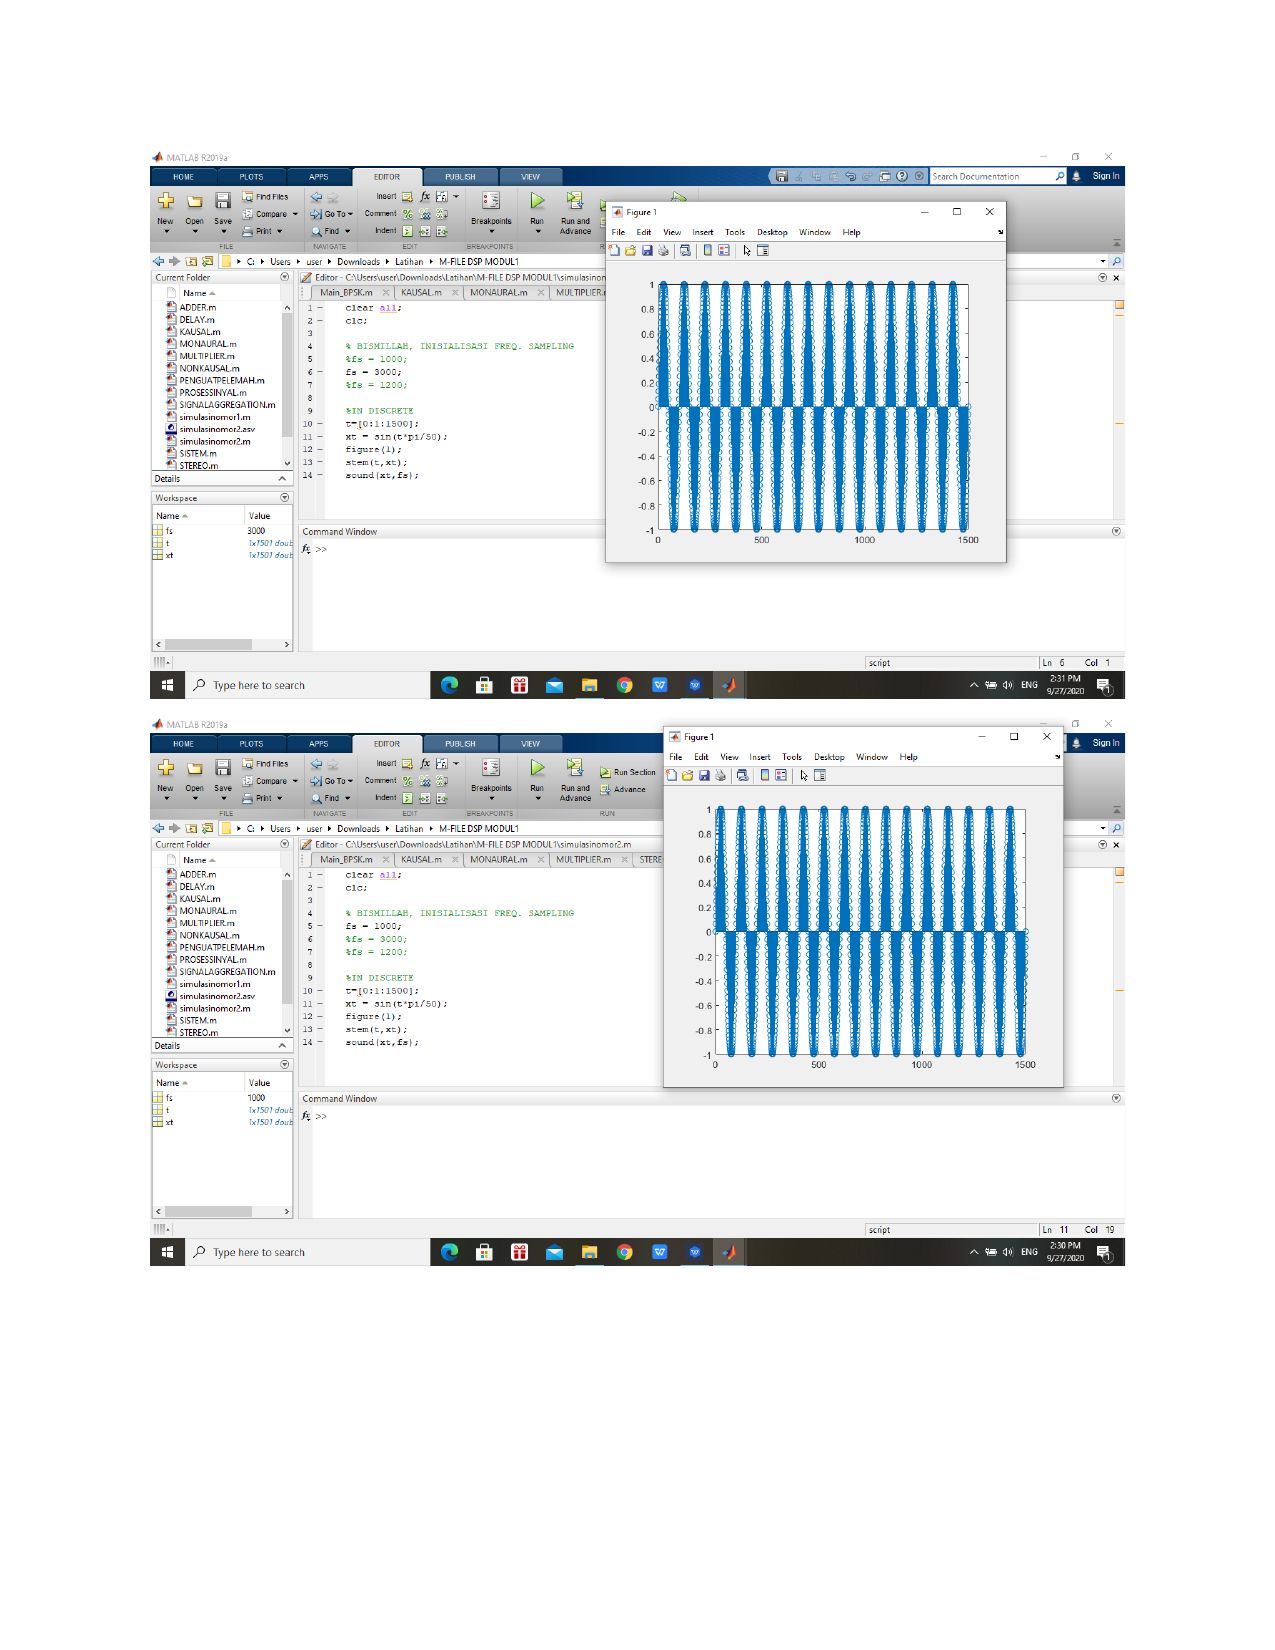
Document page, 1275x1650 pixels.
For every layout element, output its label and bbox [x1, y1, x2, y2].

picture [150, 150, 1125, 699]
picture [150, 717, 1125, 1266]
